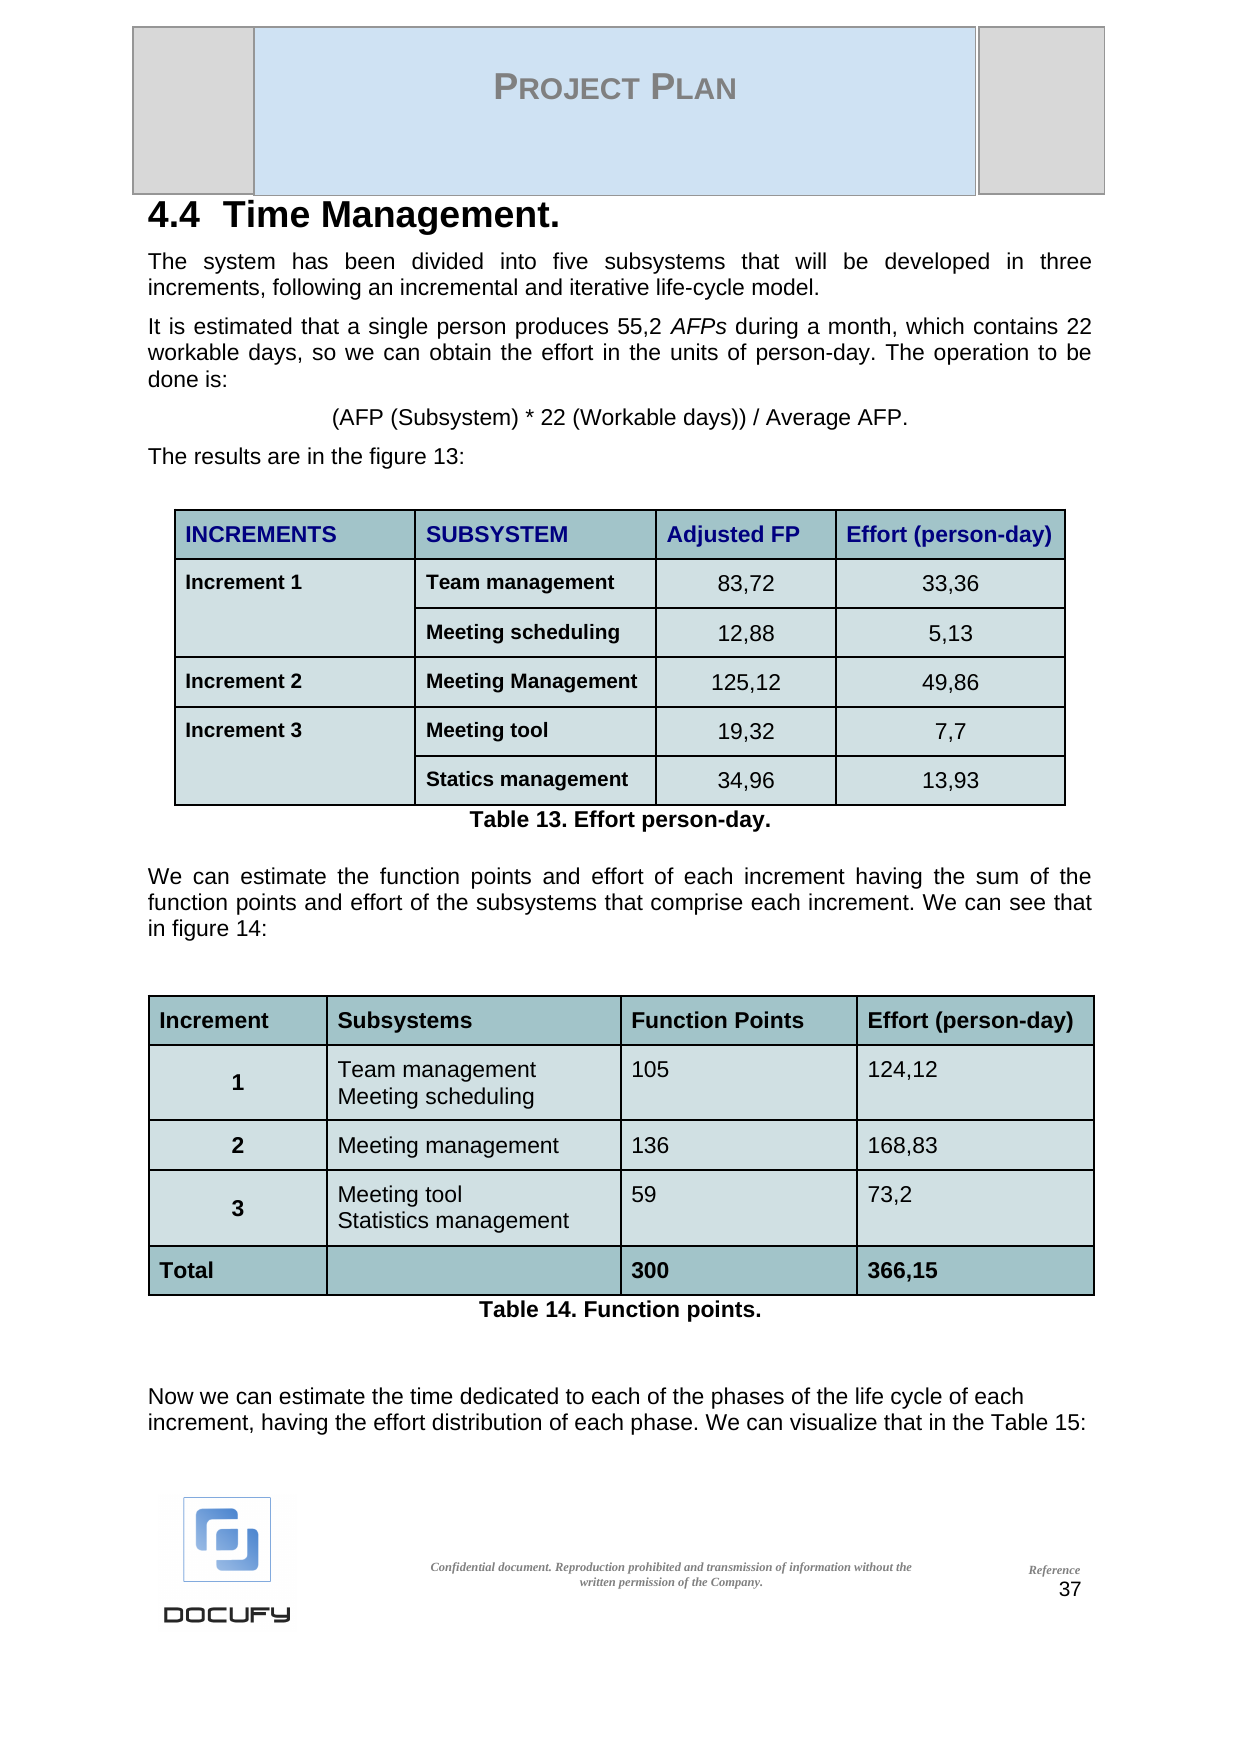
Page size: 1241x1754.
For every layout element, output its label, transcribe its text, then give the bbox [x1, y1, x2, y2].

table_header Subsystems [328, 997, 620, 1044]
table_cell 366,15 [858, 1247, 1093, 1294]
table_cell 168,83 [858, 1121, 1093, 1169]
table_header SUBSYSTEM [416, 511, 655, 558]
table_cell Meeting tool Statistics management [328, 1171, 620, 1245]
table_cell 59 [622, 1171, 856, 1245]
table_cell Meeting tool [416, 708, 655, 755]
table_cell [328, 1247, 620, 1294]
text It is estimated that a single person produces 55,2 AFPs during a month, which contains 22 workable days, so we can obtain the effort in the units of person-day. The operation to be done is: [148, 313, 1092, 392]
table_cell 3 [150, 1171, 326, 1245]
table_cell 125,12 [657, 658, 835, 706]
table_cell 12,88 [657, 609, 835, 656]
table_cell Team management [416, 560, 655, 607]
table_header Function Points [622, 997, 856, 1044]
text Table 13. Effort person-day. [148, 806, 1092, 832]
text (AFP (Subsystem) * 22 (Workable days)) / Average AFP. [148, 404, 1092, 431]
table_cell Increment 1 [176, 560, 414, 656]
text Now we can estimate the time dedicated to each of the phases of the life cycle of each increment, having the effort distribution of each phase. We can visualize that in the Table 15: [148, 1383, 1092, 1436]
picture [158, 1494, 297, 1632]
table_cell 83,72 [657, 560, 835, 607]
text The results are in the figure 13: [148, 443, 1092, 469]
table_cell 300 [622, 1247, 856, 1294]
table_header Increment [150, 997, 326, 1044]
text We can estimate the function points and effort of each increment having the sum of the function points and effort of the subsystems that comprise each increment. We can see that in figure 14: [148, 863, 1092, 942]
table_header Effort (person-day) [837, 511, 1064, 558]
table_cell Statics management [416, 757, 655, 804]
table_cell 1 [150, 1046, 326, 1119]
text Table 14. Function points. [148, 1296, 1092, 1322]
table_cell 2 [150, 1121, 326, 1169]
table_cell Meeting Management [416, 658, 655, 706]
table_cell 7,7 [837, 708, 1064, 755]
table_header Adjusted FP [657, 511, 835, 558]
table_cell 19,32 [657, 708, 835, 755]
table_cell Meeting management [328, 1121, 620, 1169]
table_cell 33,36 [837, 560, 1064, 607]
table_cell 73,2 [858, 1171, 1093, 1245]
table_cell 49,86 [837, 658, 1064, 706]
table_cell Team management Meeting scheduling [328, 1046, 620, 1119]
table_cell Increment 3 [176, 708, 414, 804]
table_header INCREMENTS [176, 511, 414, 558]
text The system has been divided into five subsystems that will be developed in three increments, following an incremental and iterative life-cycle model. [148, 248, 1092, 300]
table_cell Total [150, 1247, 326, 1294]
table_cell 34,96 [657, 757, 835, 804]
table_cell 105 [622, 1046, 856, 1119]
table_cell 136 [622, 1121, 856, 1169]
table_cell 5,13 [837, 609, 1064, 656]
table_cell 124,12 [858, 1046, 1093, 1119]
subtitle Time Management. [148, 192, 1092, 235]
table_cell Meeting scheduling [416, 609, 655, 656]
table_cell 13,93 [837, 757, 1064, 804]
table_cell Increment 2 [176, 658, 414, 706]
table_header Effort (person-day) [858, 997, 1093, 1044]
